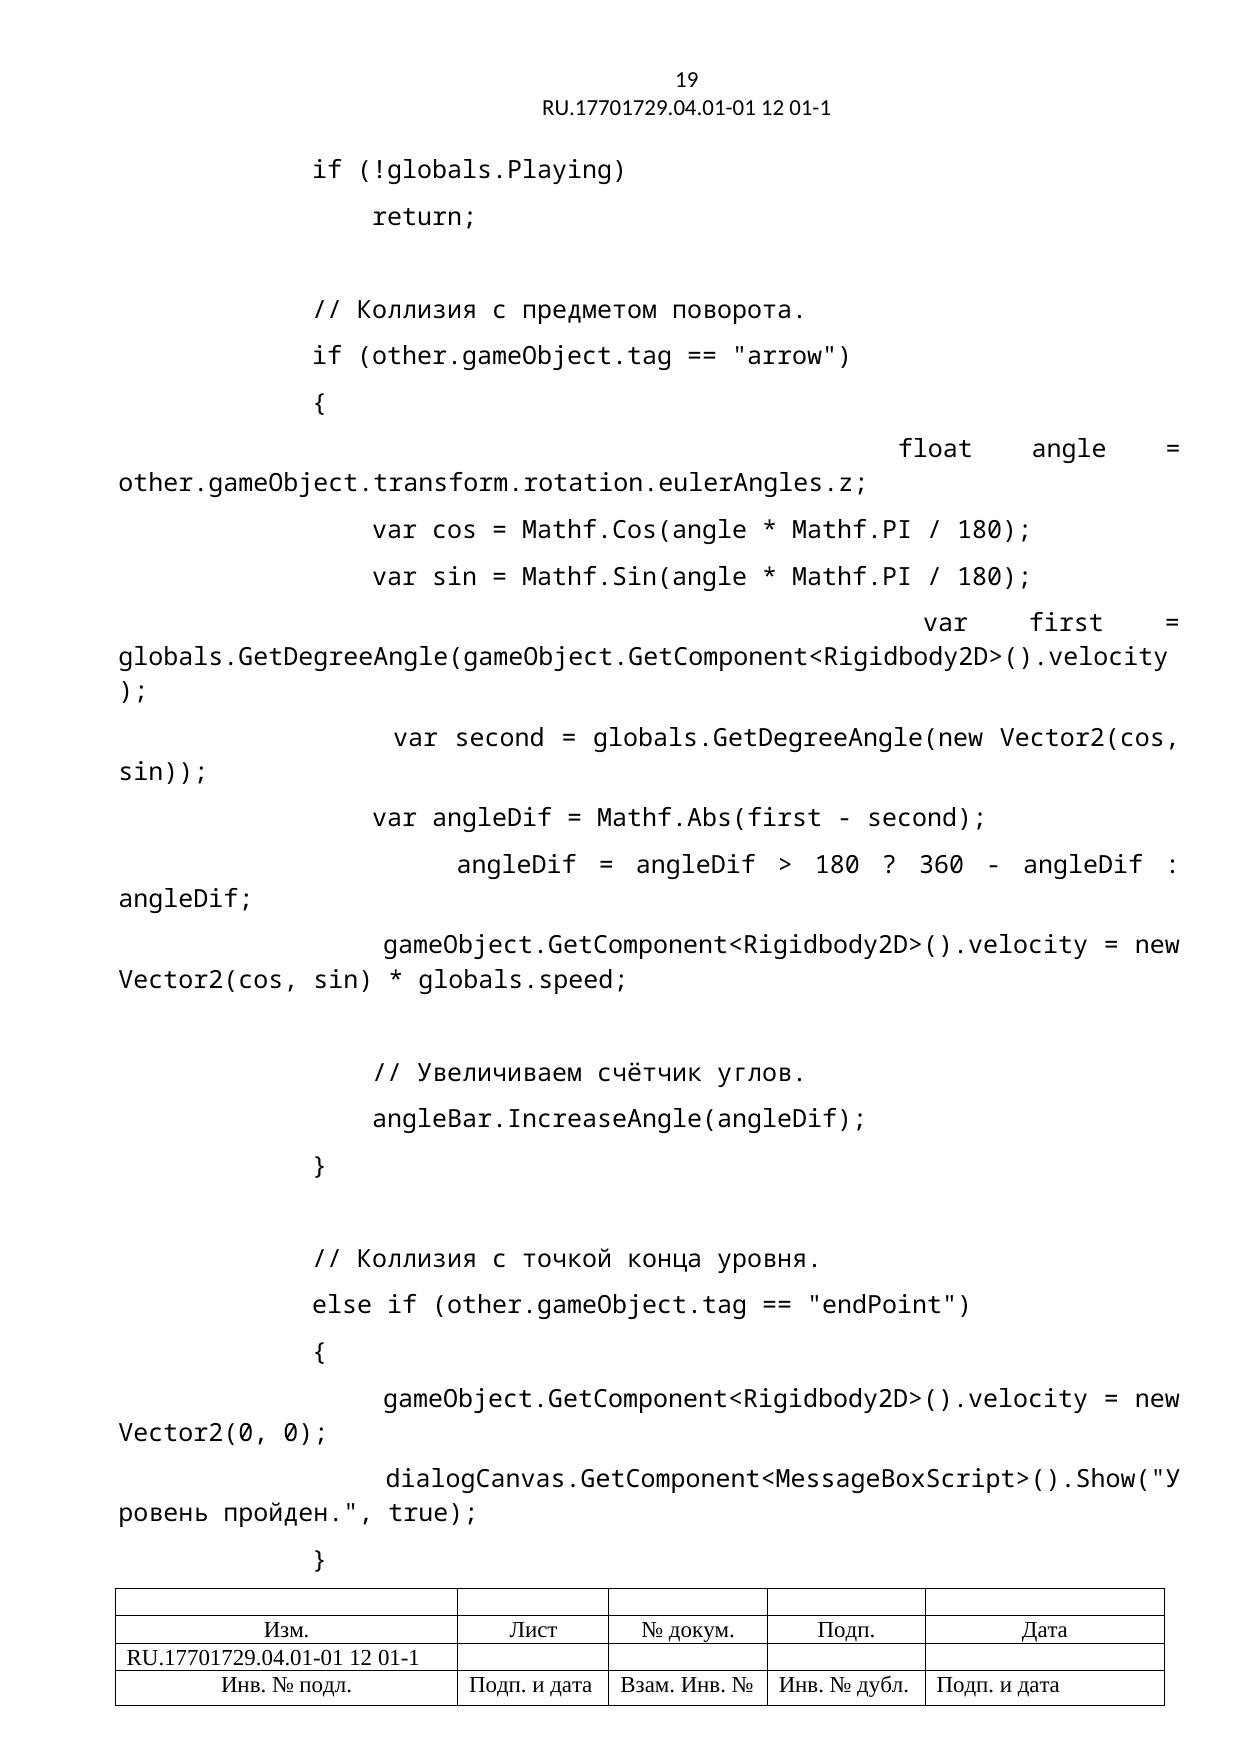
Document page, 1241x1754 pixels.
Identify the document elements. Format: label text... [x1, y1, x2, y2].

text // Коллизия с точкой конца уровня. [118, 1241, 1181, 1275]
text { [118, 384, 1181, 418]
text var sin = Mathf.Sin(angle * Mathf.PI / 180); [118, 558, 1181, 592]
text var first = globals.GetDegreeAngle(gameObject.GetComponent<Rigidbody2D>().velocity); [118, 605, 1181, 707]
text gameObject.GetComponent<Rigidbody2D>().velocity = new Vector2(0, 0); [118, 1380, 1181, 1448]
text } [118, 1542, 1181, 1576]
text dialogCanvas.GetComponent<MessageBoxScript>().Show("Уровень пройден.", true); [118, 1461, 1181, 1529]
text else if (other.gameObject.tag == "endPoint") [118, 1287, 1181, 1321]
text gameObject.GetComponent<Rigidbody2D>().velocity = new Vector2(cos, sin) * globals.speed; [118, 927, 1181, 995]
text var cos = Mathf.Cos(angle * Mathf.PI / 180); [118, 512, 1181, 546]
text angleDif = angleDif > 180 ? 360 - angleDif : angleDif; [118, 847, 1181, 915]
text angleBar.IncreaseAngle(angleDif); [118, 1101, 1181, 1135]
text var angleDif = Mathf.Abs(first - second); [118, 800, 1181, 834]
text { [118, 1334, 1181, 1368]
text // Увеличиваем счётчик углов. [118, 1054, 1181, 1088]
text var second = globals.GetDegreeAngle(new Vector2(cos, sin)); [118, 719, 1181, 787]
text return; [118, 198, 1181, 232]
text } [118, 1147, 1181, 1182]
text // Коллизия с предметом поворота. [118, 291, 1181, 325]
text if (!globals.Playing) [118, 152, 1181, 186]
text if (other.gameObject.tag == "arrow") [118, 338, 1181, 372]
text float angle = other.gameObject.transform.rotation.eulerAngles.z; [118, 431, 1181, 499]
